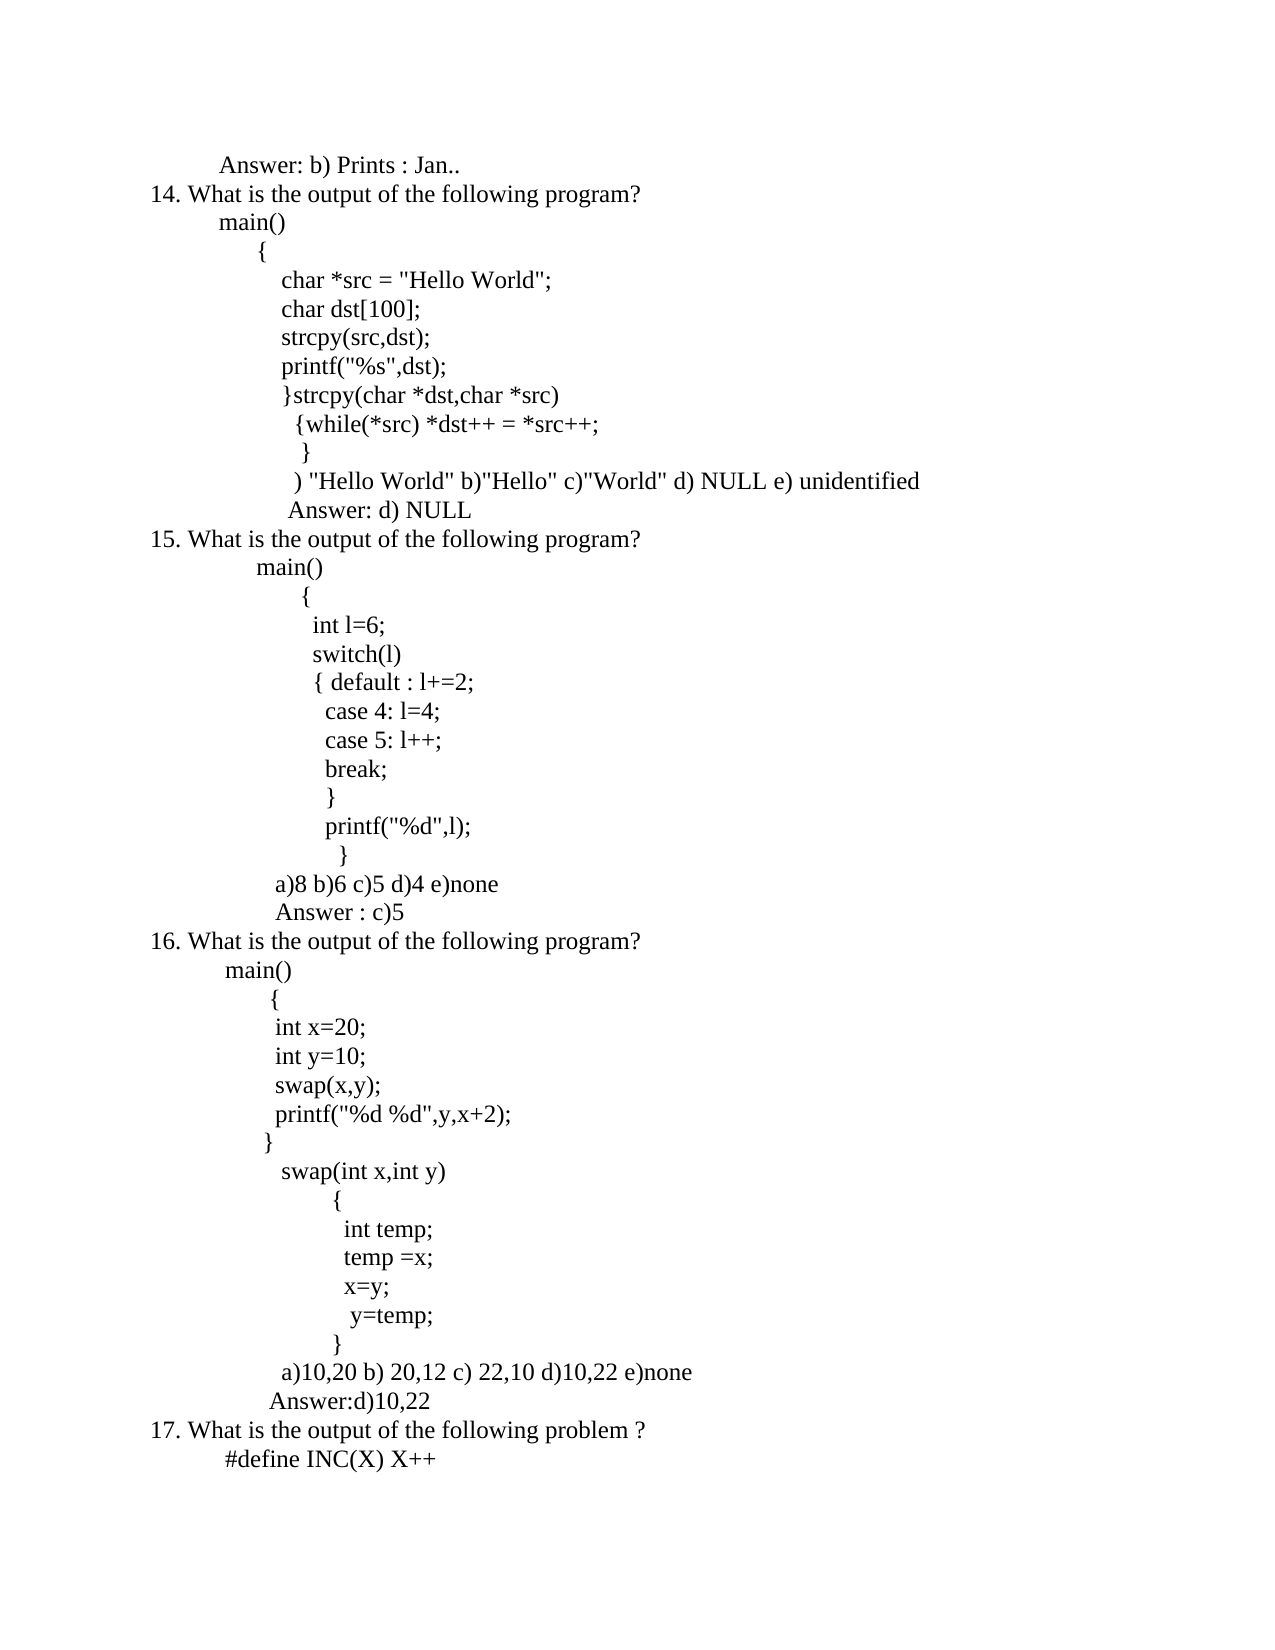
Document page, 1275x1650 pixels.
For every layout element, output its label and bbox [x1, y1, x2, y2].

text [150, 150, 1125, 1472]
